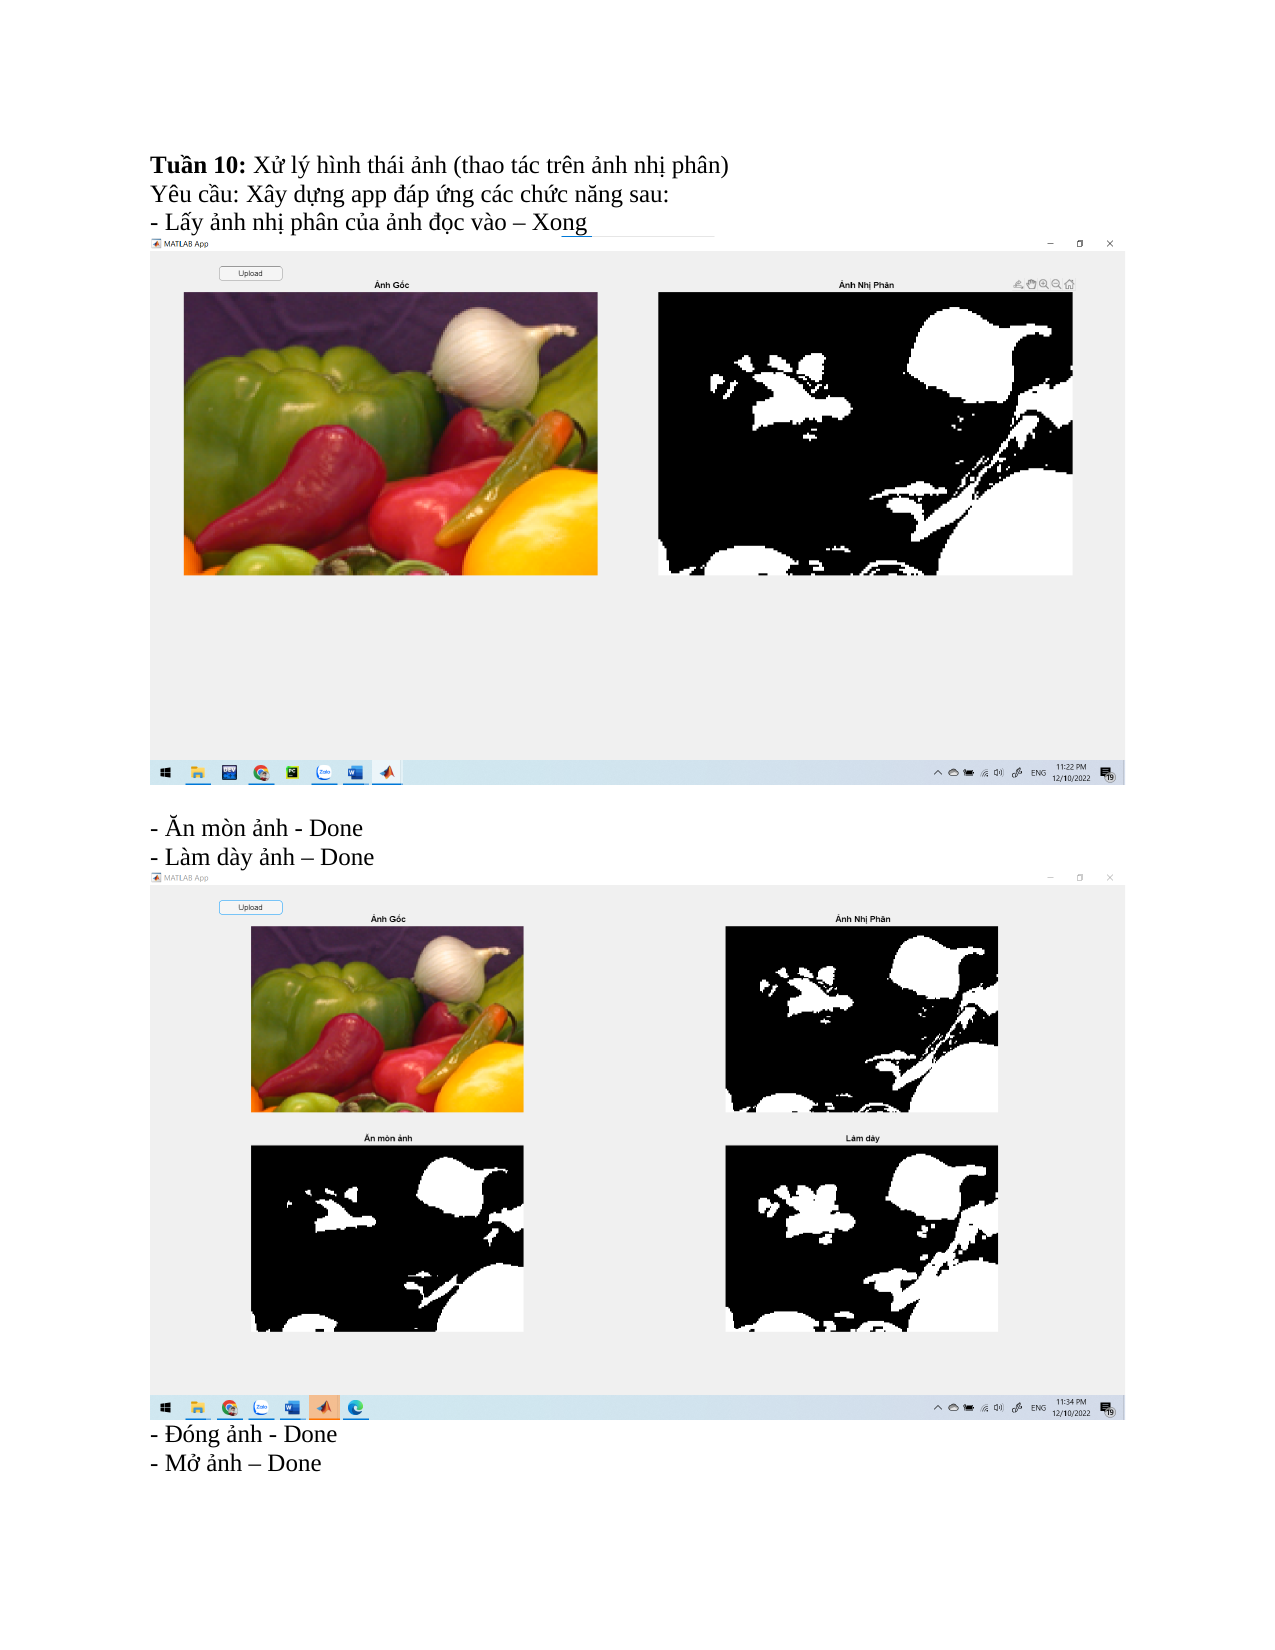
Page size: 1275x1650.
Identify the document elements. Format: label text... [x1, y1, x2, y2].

text - Lấy ảnh nhị phân của ảnh đọc vào – Xong [150, 207, 1125, 236]
picture [150, 871, 1125, 1420]
picture [150, 236, 1125, 785]
text - Đóng ảnh - Done [150, 1420, 1125, 1448]
text - Ăn mòn ảnh - Done [150, 813, 1125, 842]
text Yêu cầu: Xây dựng app đáp ứng các chức năng sau: [150, 179, 1125, 207]
text - Làm dày ảnh – Done [150, 842, 1125, 871]
text Tuần 10: Xử lý hình thái ảnh (thao tác trên ảnh nhị phân) [150, 150, 1125, 179]
text - Mở ảnh – Done [150, 1448, 1125, 1477]
